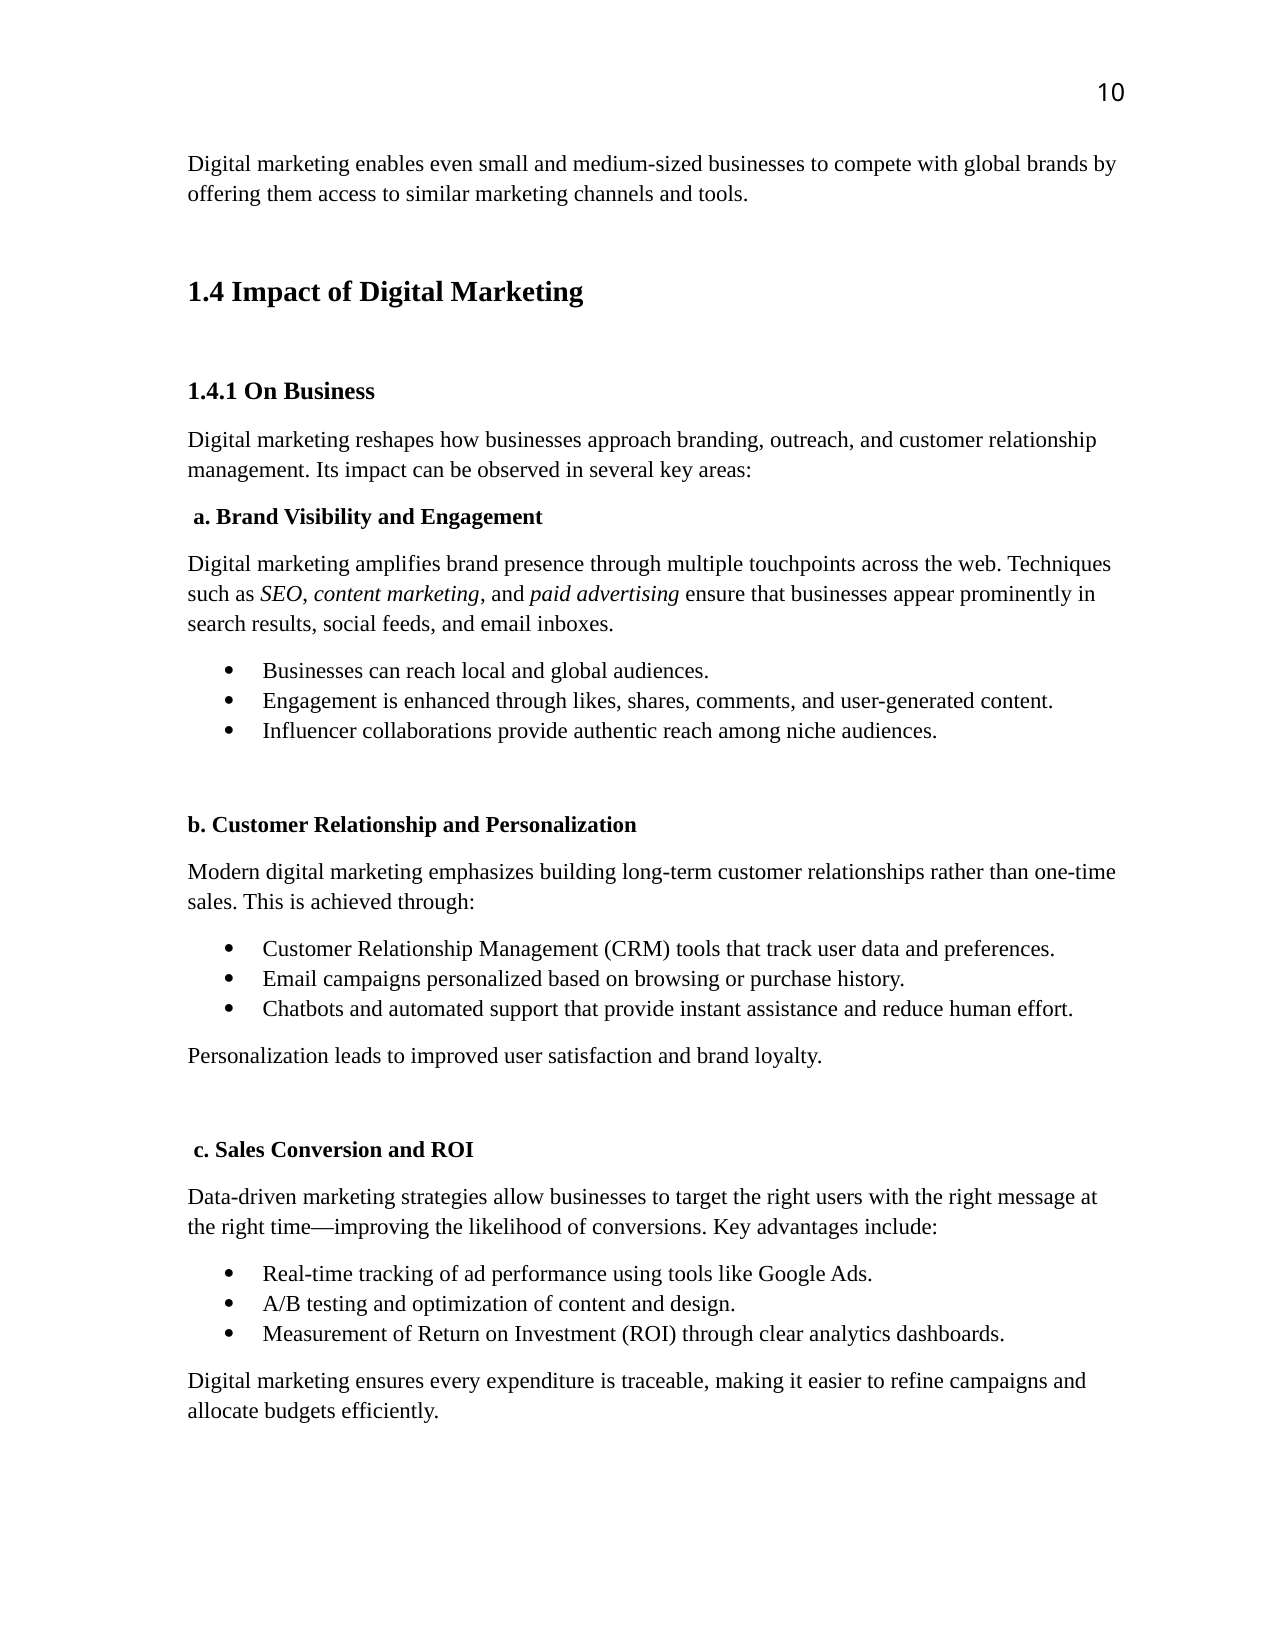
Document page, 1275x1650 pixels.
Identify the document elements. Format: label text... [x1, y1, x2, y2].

list Customer Relationship Management (CRM) tools that track user data and preferences. [225, 935, 1125, 961]
text Digital marketing enables even small and medium-sized businesses to compete with global brands by offering them access to similar marketing channels and tools. [187, 150, 1125, 207]
list Real-time tracking of ad performance using tools like Google Ads. [225, 1260, 1125, 1286]
list Businesses can reach local and global audiences. [225, 657, 1125, 683]
list Chatbots and automated support that provide instant assistance and reduce human effort. [225, 996, 1125, 1022]
text c. Sales Conversion and ROI [187, 1136, 1125, 1162]
text a. Brand Visibility and Engagement [187, 503, 1125, 529]
text Digital marketing reshapes how businesses approach branding, outreach, and customer relationship management. Its impact can be observed in several key areas: [187, 426, 1125, 482]
text 1.4 Impact of Digital Marketing [187, 274, 1125, 307]
text Modern digital marketing emphasizes building long-term customer relationships rather than one-time sales. This is achieved through: [187, 858, 1125, 914]
list Email campaigns personalized based on browsing or purchase history. [225, 965, 1125, 992]
list Measurement of Return on Investment (ROI) through clear analytics dashboards. [225, 1321, 1125, 1347]
text b. Customer Relationship and Personalization [187, 811, 1125, 837]
list Influencer collaborations provide authentic reach among niche audiences. [225, 717, 1125, 744]
text Personalization leads to improved user satisfaction and brand loyalty. [187, 1042, 1125, 1069]
list A/B testing and optimization of content and design. [225, 1290, 1125, 1317]
text Data-driven marketing strategies allow businesses to target the right users with the right message at the right time—improving the likelihood of conversions. Key advantages include: [187, 1183, 1125, 1239]
list Engagement is enhanced through likes, shares, comments, and user-generated content. [225, 687, 1125, 713]
text Digital marketing amplifies brand presence through multiple touchpoints across the web. Techniques such as SEO, content marketing, and paid advertising ensure that businesses appear prominently in search results, social feeds, and email inboxes. [187, 550, 1125, 636]
text Digital marketing ensures every expenditure is traceable, making it easier to refine campaigns and allocate budgets efficiently. [187, 1367, 1125, 1424]
text 1.4.1 On Business [187, 376, 1125, 405]
